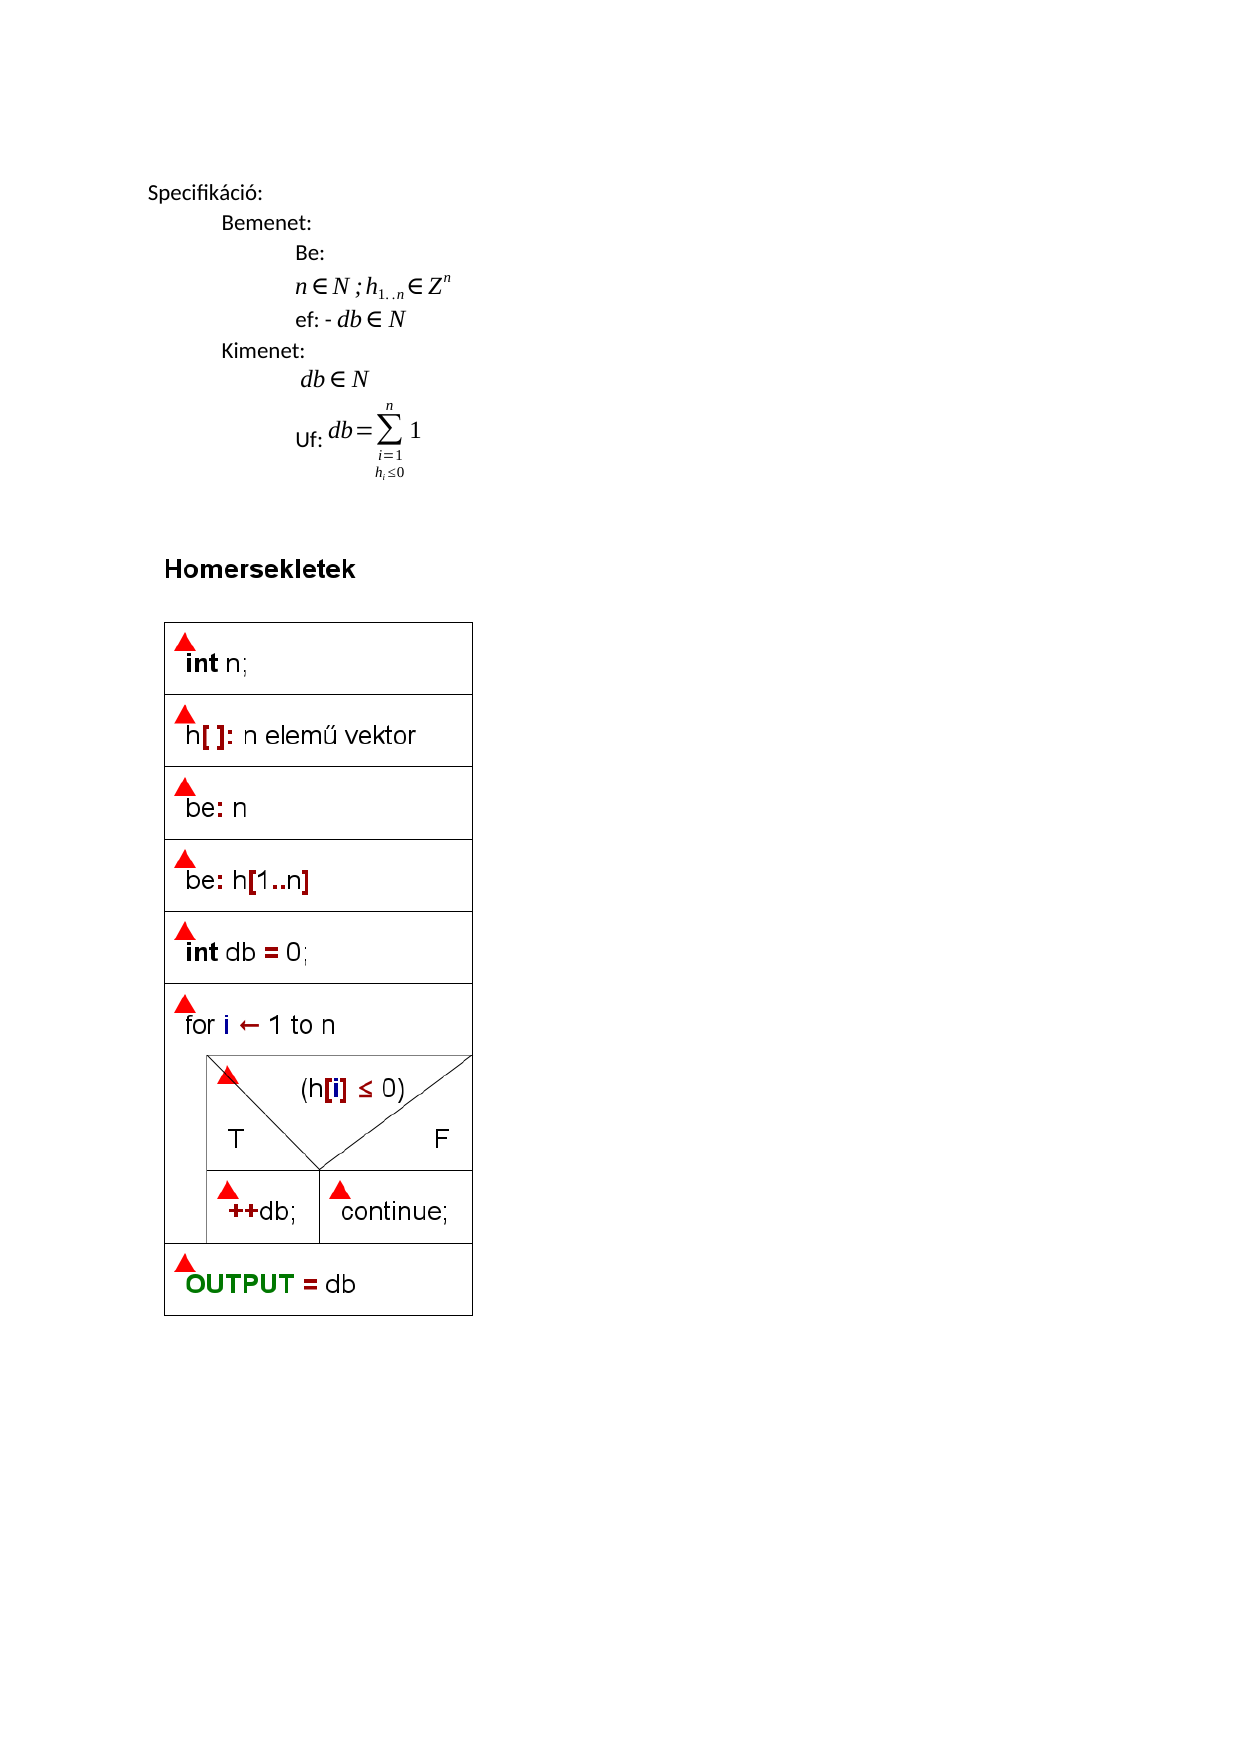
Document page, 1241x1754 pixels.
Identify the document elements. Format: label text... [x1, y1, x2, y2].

picture [147, 548, 483, 1329]
text Specifikáció: Bemenet: Be: ef: - Kimenet: Uf: [148, 148, 1093, 483]
